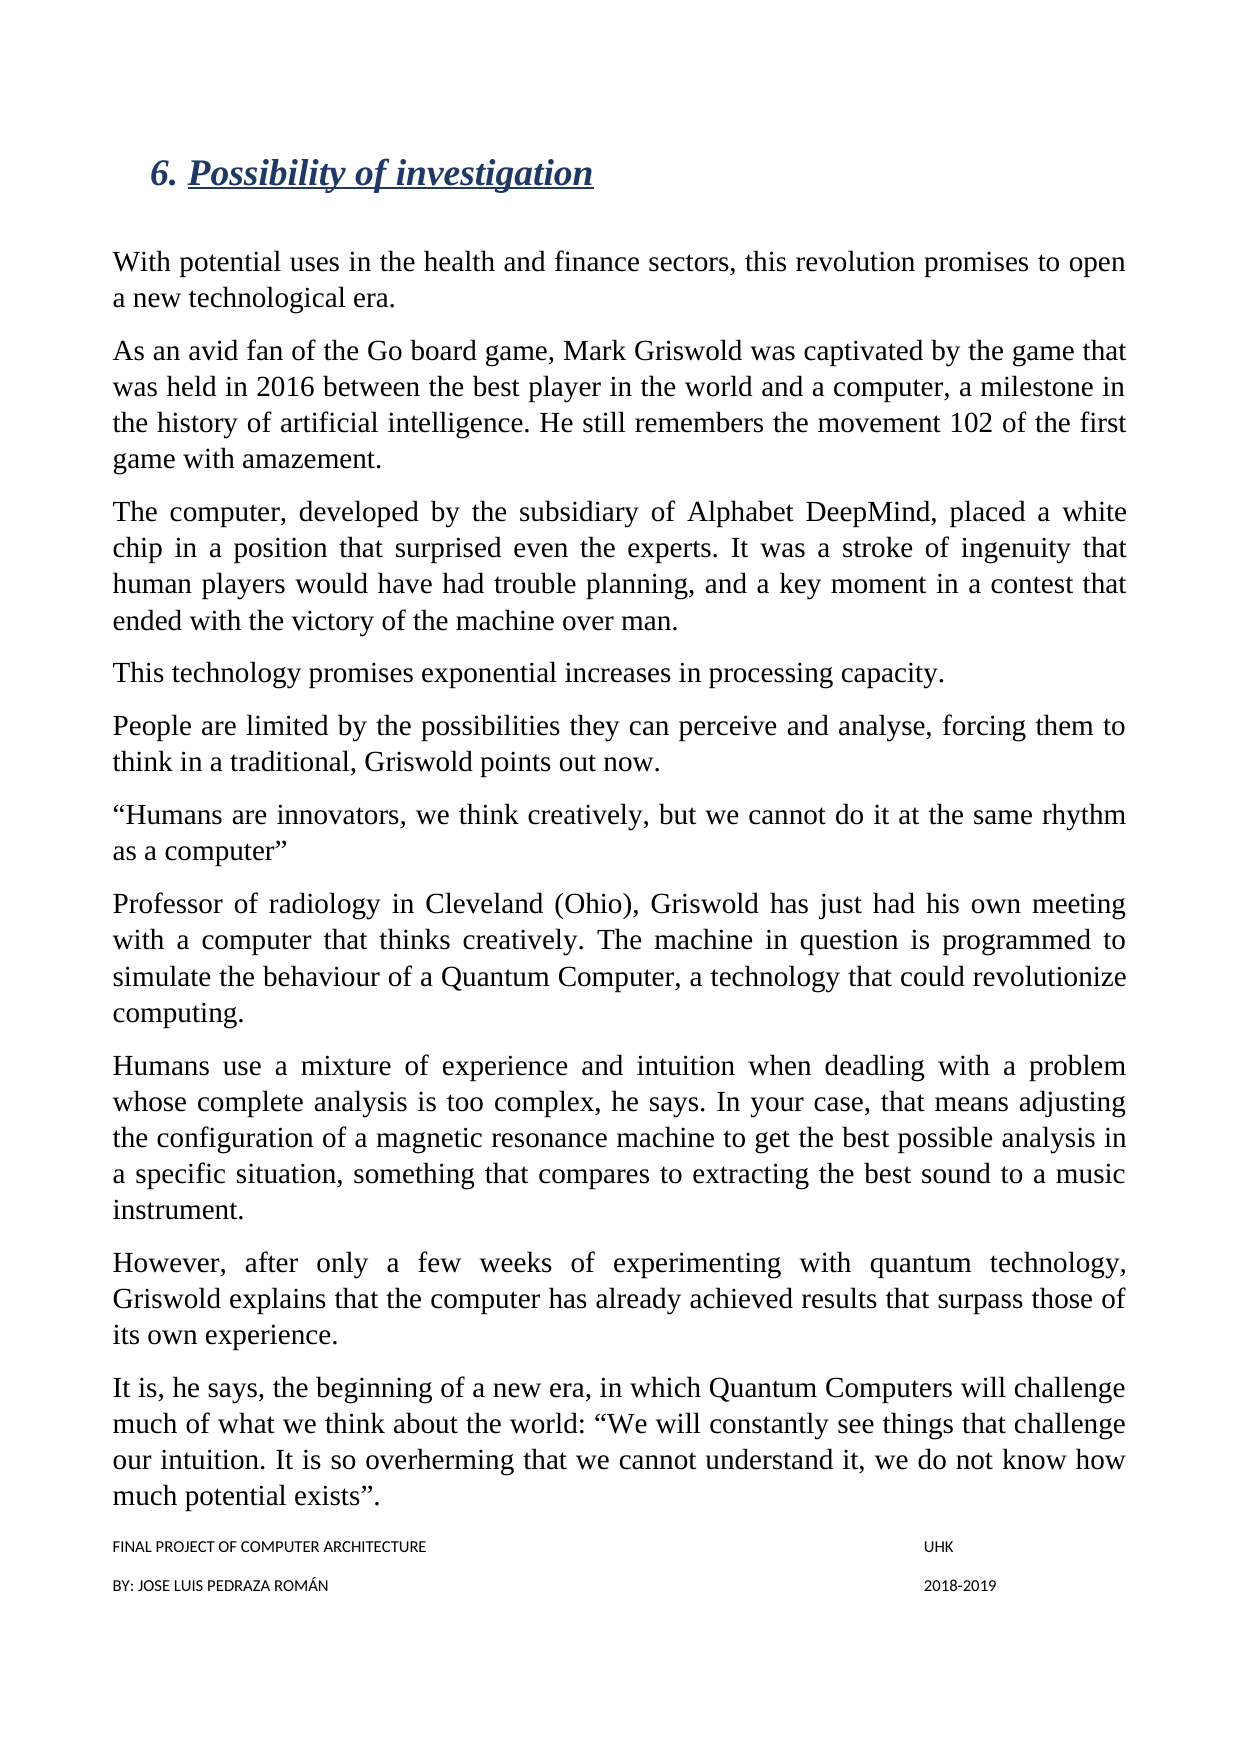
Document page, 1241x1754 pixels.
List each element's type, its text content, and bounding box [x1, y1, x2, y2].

text “Humans are innovators, we think creatively, but we cannot do it at the same rhythm as a computer” [112, 797, 1128, 867]
text However, after only a few weeks of experimenting with quantum technology, Griswold explains that the computer has already achieved results that surpass those of its own experience. [112, 1245, 1128, 1351]
text As an avid fan of the Go board game, Mark Griswold was captivated by the game that was held in 2016 between the best player in the world and a computer, a milestone in the history of artificial intelligence. He still remembers the movement 102 of the first game with amazement. [112, 333, 1128, 475]
text Humans use a mixture of experience and intuition when deadling with a problem whose complete analysis is too complex, he says. In your case, that means adjusting the configuration of a magnetic resonance machine to get the best possible analysis in a specific situation, something that compares to extracting the best sound to a music instrument. [112, 1048, 1128, 1226]
text The computer, developed by the subsidiary of Alphabet DeepMind, placed a white chip in a position that surprised even the experts. It was a stroke of ingenuity that human players would have had trouble planning, and a key moment in a contest that ended with the victory of the machine over man. [112, 494, 1128, 636]
text With potential uses in the health and finance sectors, this revolution promises to open a new technological era. [112, 244, 1128, 314]
subtitle Possibility of investigation [150, 150, 1128, 193]
text This technology promises exponential increases in processing capacity. [112, 656, 1128, 689]
text People are limited by the possibilities they can perceive and analyse, forcing them to think in a traditional, Griswold points out now. [112, 708, 1128, 778]
text It is, he says, the beginning of a new era, in which Quantum Computers will challenge much of what we think about the world: “We will constantly see things that challenge our intuition. It is so overherming that we cannot understand it, we do not know how much potential exists”. [112, 1370, 1128, 1512]
text Professor of radiology in Cleveland (Ohio), Griswold has just had his own meeting with a computer that thinks creatively. The machine in question is programmed to simulate the behaviour of a Quantum Computer, a technology that could revolutionize computing. [112, 886, 1128, 1028]
